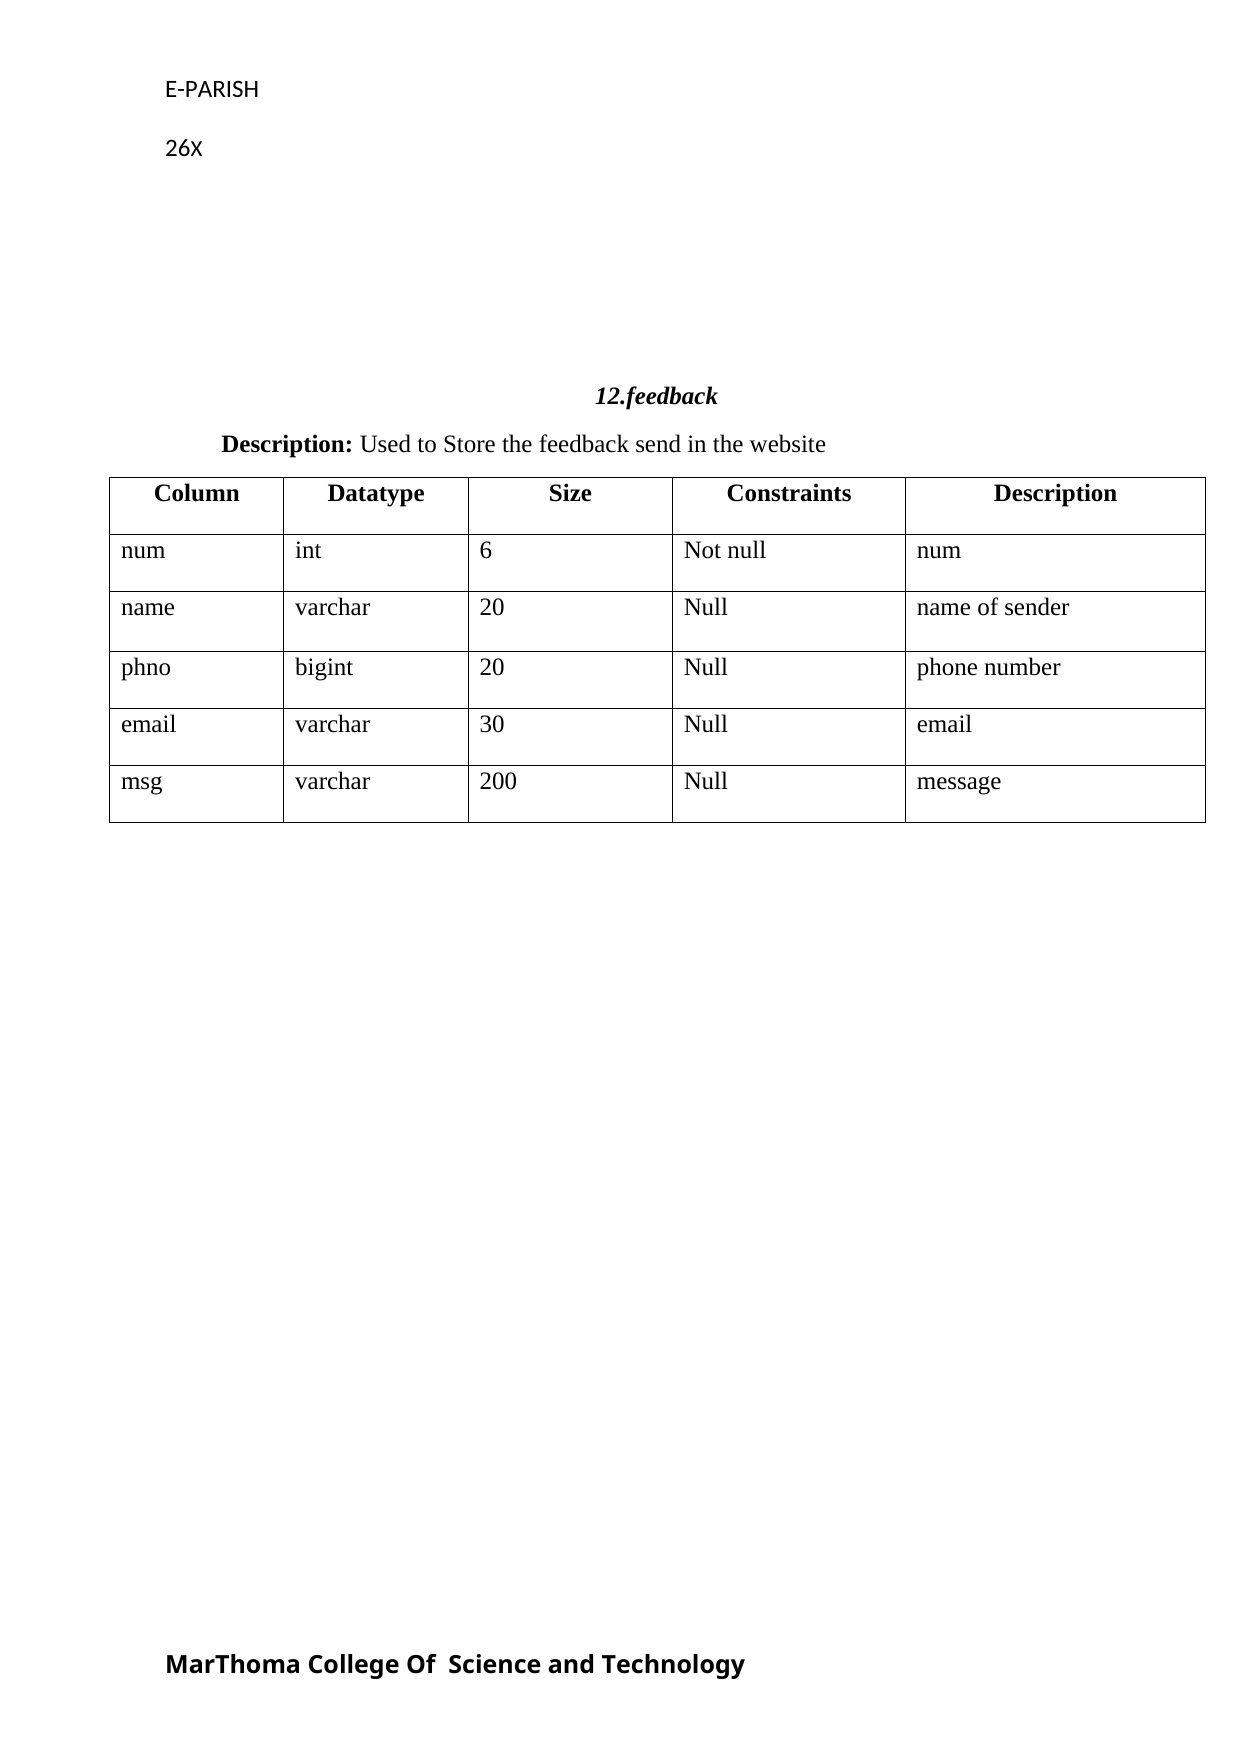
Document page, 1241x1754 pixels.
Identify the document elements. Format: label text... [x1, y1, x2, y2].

table_header Description [906, 478, 1205, 534]
table_cell varchar [284, 766, 468, 822]
table_cell Null [673, 652, 905, 708]
text Description: Used to Store the feedback send in the website [165, 429, 1150, 458]
table_cell 6 [469, 535, 672, 591]
table_cell message [906, 766, 1205, 822]
table_cell 30 [469, 709, 672, 765]
table_cell num [110, 535, 283, 591]
table_cell 20 [469, 652, 672, 708]
table_cell phno [110, 652, 283, 708]
table_cell email [110, 709, 283, 765]
table_cell Null [673, 592, 905, 651]
table_header Datatype [284, 478, 468, 534]
table_cell varchar [284, 592, 468, 651]
table_cell phone number [906, 652, 1205, 708]
table_header Constraints [673, 478, 905, 534]
table_cell Not null [673, 535, 905, 591]
table_cell name of sender [906, 592, 1205, 651]
table_cell bigint [284, 652, 468, 708]
table_cell 20 [469, 592, 672, 651]
table_cell num [906, 535, 1205, 591]
table_cell name [110, 592, 283, 651]
table_cell Null [673, 709, 905, 765]
table_header Column [110, 478, 283, 534]
table_cell int [284, 535, 468, 591]
table_cell Null [673, 766, 905, 822]
table_cell msg [110, 766, 283, 822]
table_cell 200 [469, 766, 672, 822]
text 12.feedback [165, 381, 1150, 410]
table_cell varchar [284, 709, 468, 765]
table_header Size [469, 478, 672, 534]
table_cell email [906, 709, 1205, 765]
